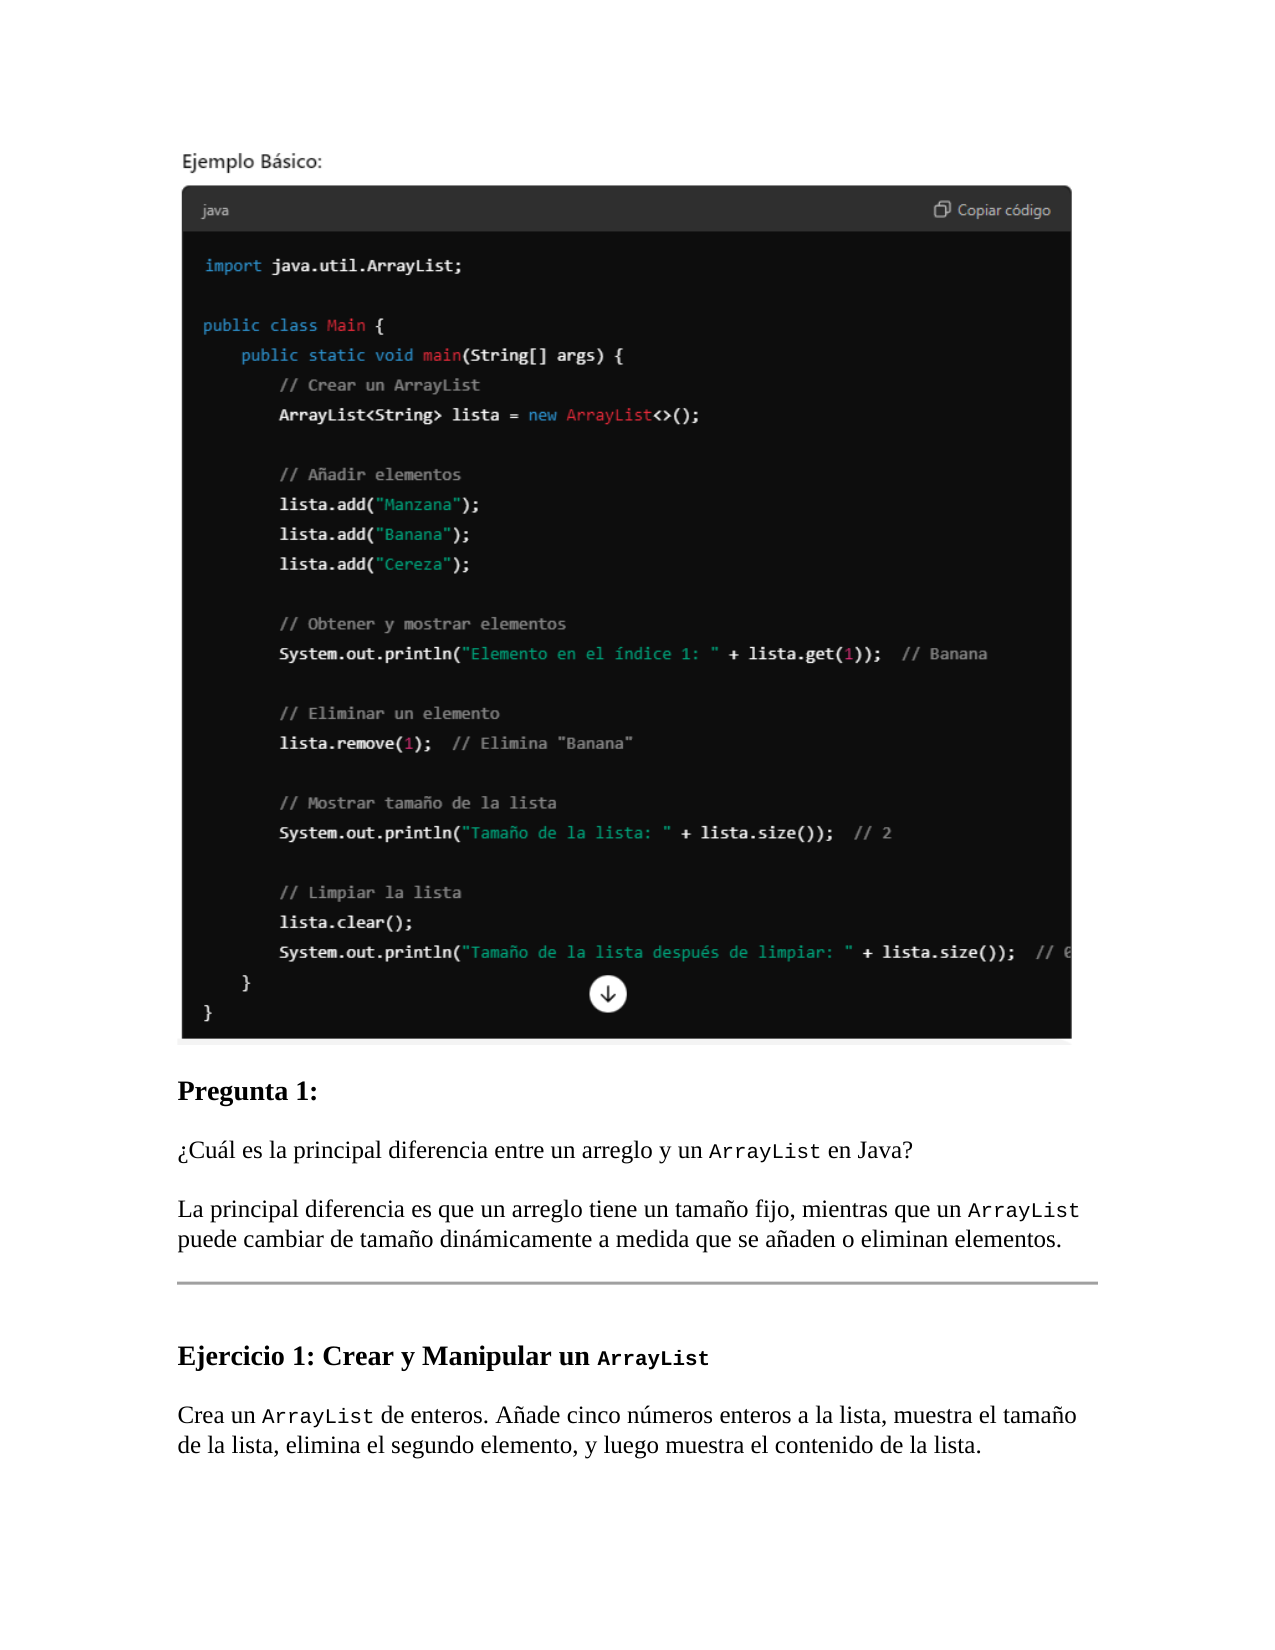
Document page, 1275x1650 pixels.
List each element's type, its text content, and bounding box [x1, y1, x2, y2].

text ¿Cuál es la principal diferencia entre un arreglo y un ArrayList en Java? [177, 1135, 1098, 1165]
text La principal diferencia es que un arreglo tiene un tamaño fijo, mientras que un ArrayList puede cambiar de tamaño dinámicamente a medida que se añaden o eliminan elementos. [177, 1194, 1098, 1252]
picture [177, 147, 1098, 1045]
text Crea un ArrayList de enteros. Añade cinco números enteros a la lista, muestra el tamaño de la lista, elimina el segundo elemento, y luego muestra el contenido de la lista. [177, 1401, 1098, 1459]
text Pregunta 1: [177, 1074, 1098, 1106]
text Ejercicio 1: Crear y Manipular un ArrayList [177, 1339, 1098, 1371]
